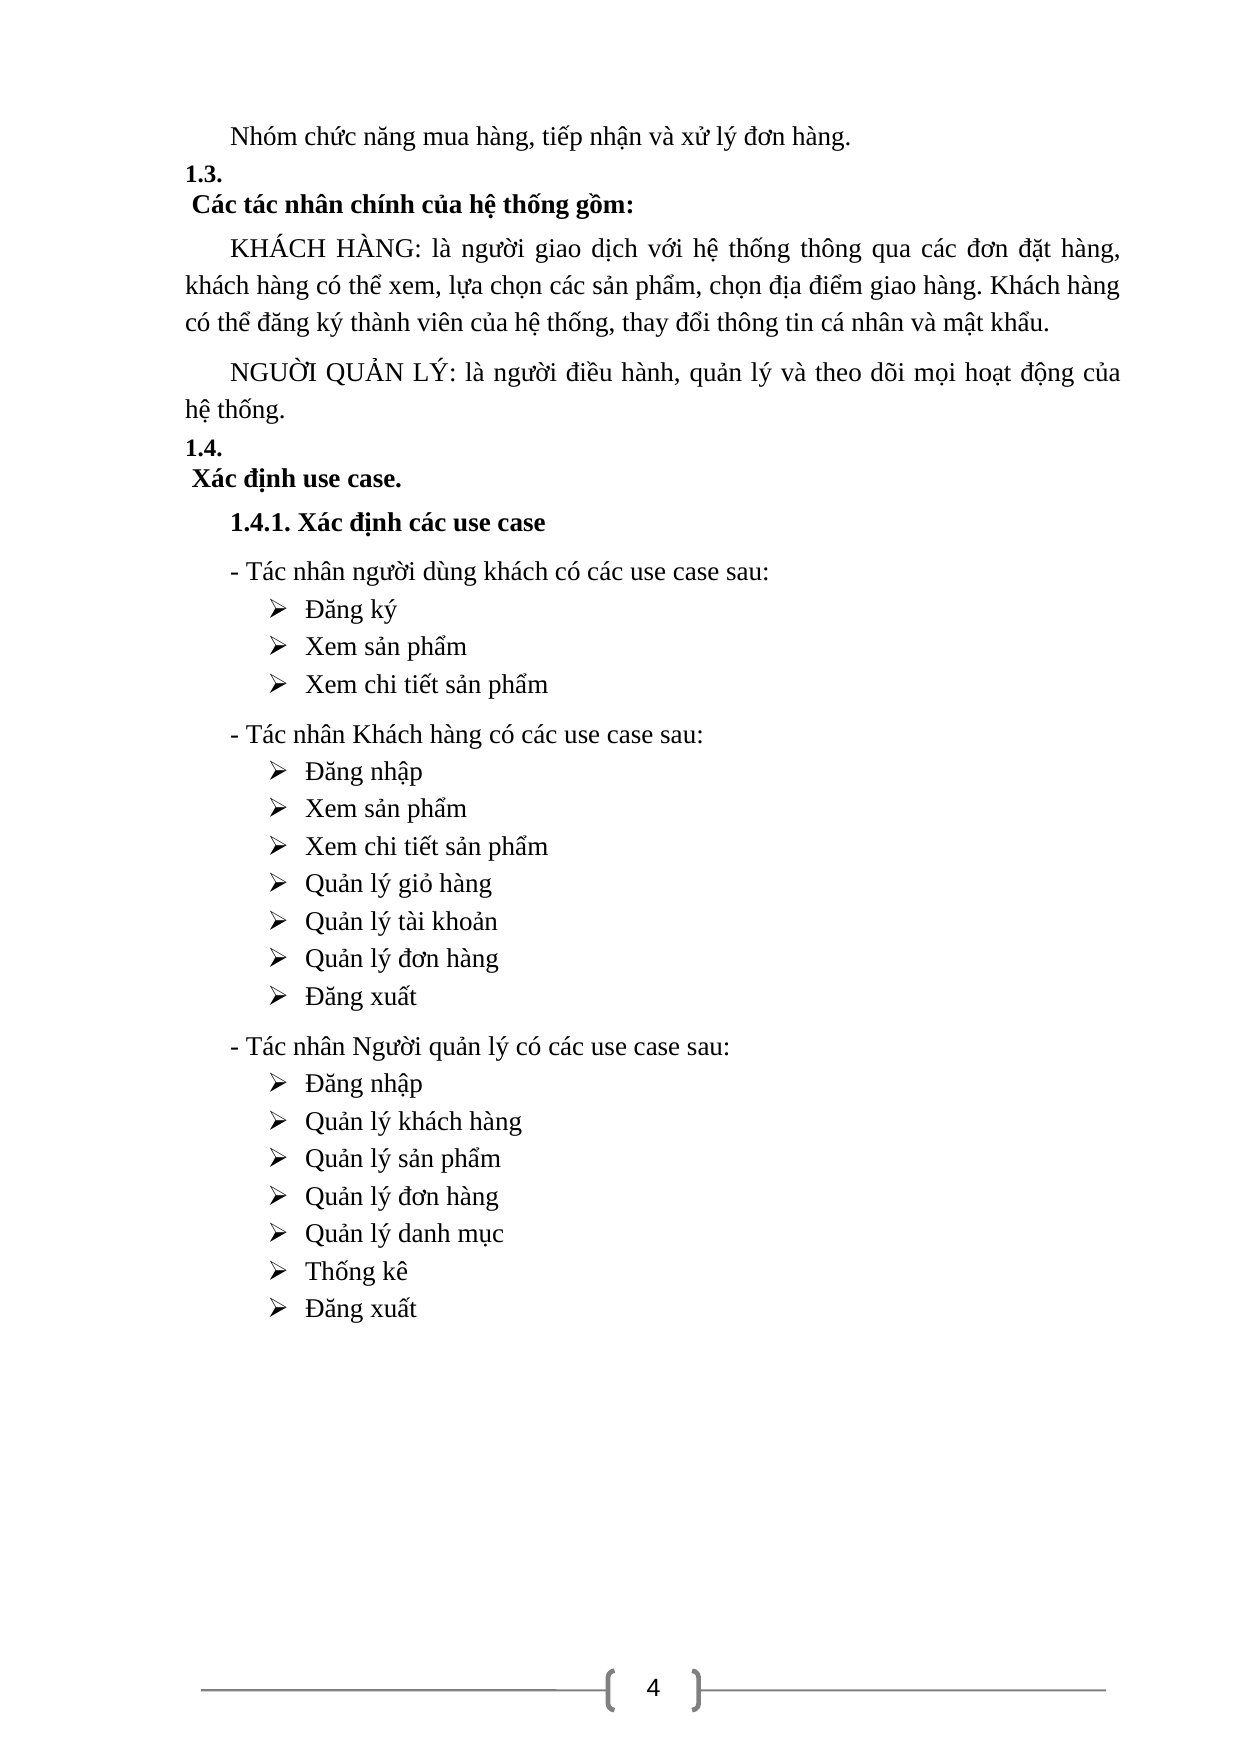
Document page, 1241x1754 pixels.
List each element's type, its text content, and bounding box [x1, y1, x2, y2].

list Xem sản phẩm [267, 792, 1122, 824]
list Quản lý tài khoản [267, 905, 1122, 936]
text - Tác nhân người dùng khách có các use case sau: [185, 555, 1122, 587]
list Quản lý đơn hàng [267, 942, 1122, 974]
list Xem sản phẩm [267, 630, 1122, 661]
list Quản lý danh mục [267, 1217, 1122, 1248]
list Quản lý sản phẩm [267, 1142, 1122, 1173]
text NGUỜI QUẢN LÝ: là người điều hành, quản lý và theo dõi mọi hoạt động của hệ thống. [185, 356, 1122, 425]
list Xem chi tiết sản phẩm [267, 830, 1122, 861]
list Đăng nhập [267, 755, 1122, 786]
list Đăng nhập [267, 1067, 1122, 1098]
list Thống kê [267, 1255, 1122, 1286]
list Quản lý giỏ hàng [267, 867, 1122, 899]
list Quản lý đơn hàng [267, 1180, 1122, 1211]
list Đăng xuất [267, 1292, 1122, 1323]
list Đăng ký [267, 593, 1122, 624]
list Quản lý khách hàng [267, 1105, 1122, 1136]
text 1.4.1. Xác định các use case [185, 506, 1122, 537]
text KHÁCH HÀNG: là người giao dịch với hệ thống thông qua các đơn đặt hàng, khách hàng có thể xem, lựa chọn các sản phẩm, chọn địa điểm giao hàng. Khách hàng có thể đăng ký thành viên của hệ thống, thay đổi thông tin cá nhân và mật khẩu. [185, 232, 1122, 338]
text - Tác nhân Khách hàng có các use case sau: [185, 718, 1122, 749]
list Đăng xuất [267, 980, 1122, 1011]
list Xác định use case. [185, 431, 1122, 493]
list Xem chi tiết sản phẩm [267, 668, 1122, 699]
list Các tác nhân chính của hệ thống gồm: [185, 157, 1122, 219]
text - Tác nhân Người quản lý có các use case sau: [185, 1030, 1122, 1061]
text Nhóm chức năng mua hàng, tiếp nhận và xử lý đơn hàng. [185, 120, 1122, 151]
